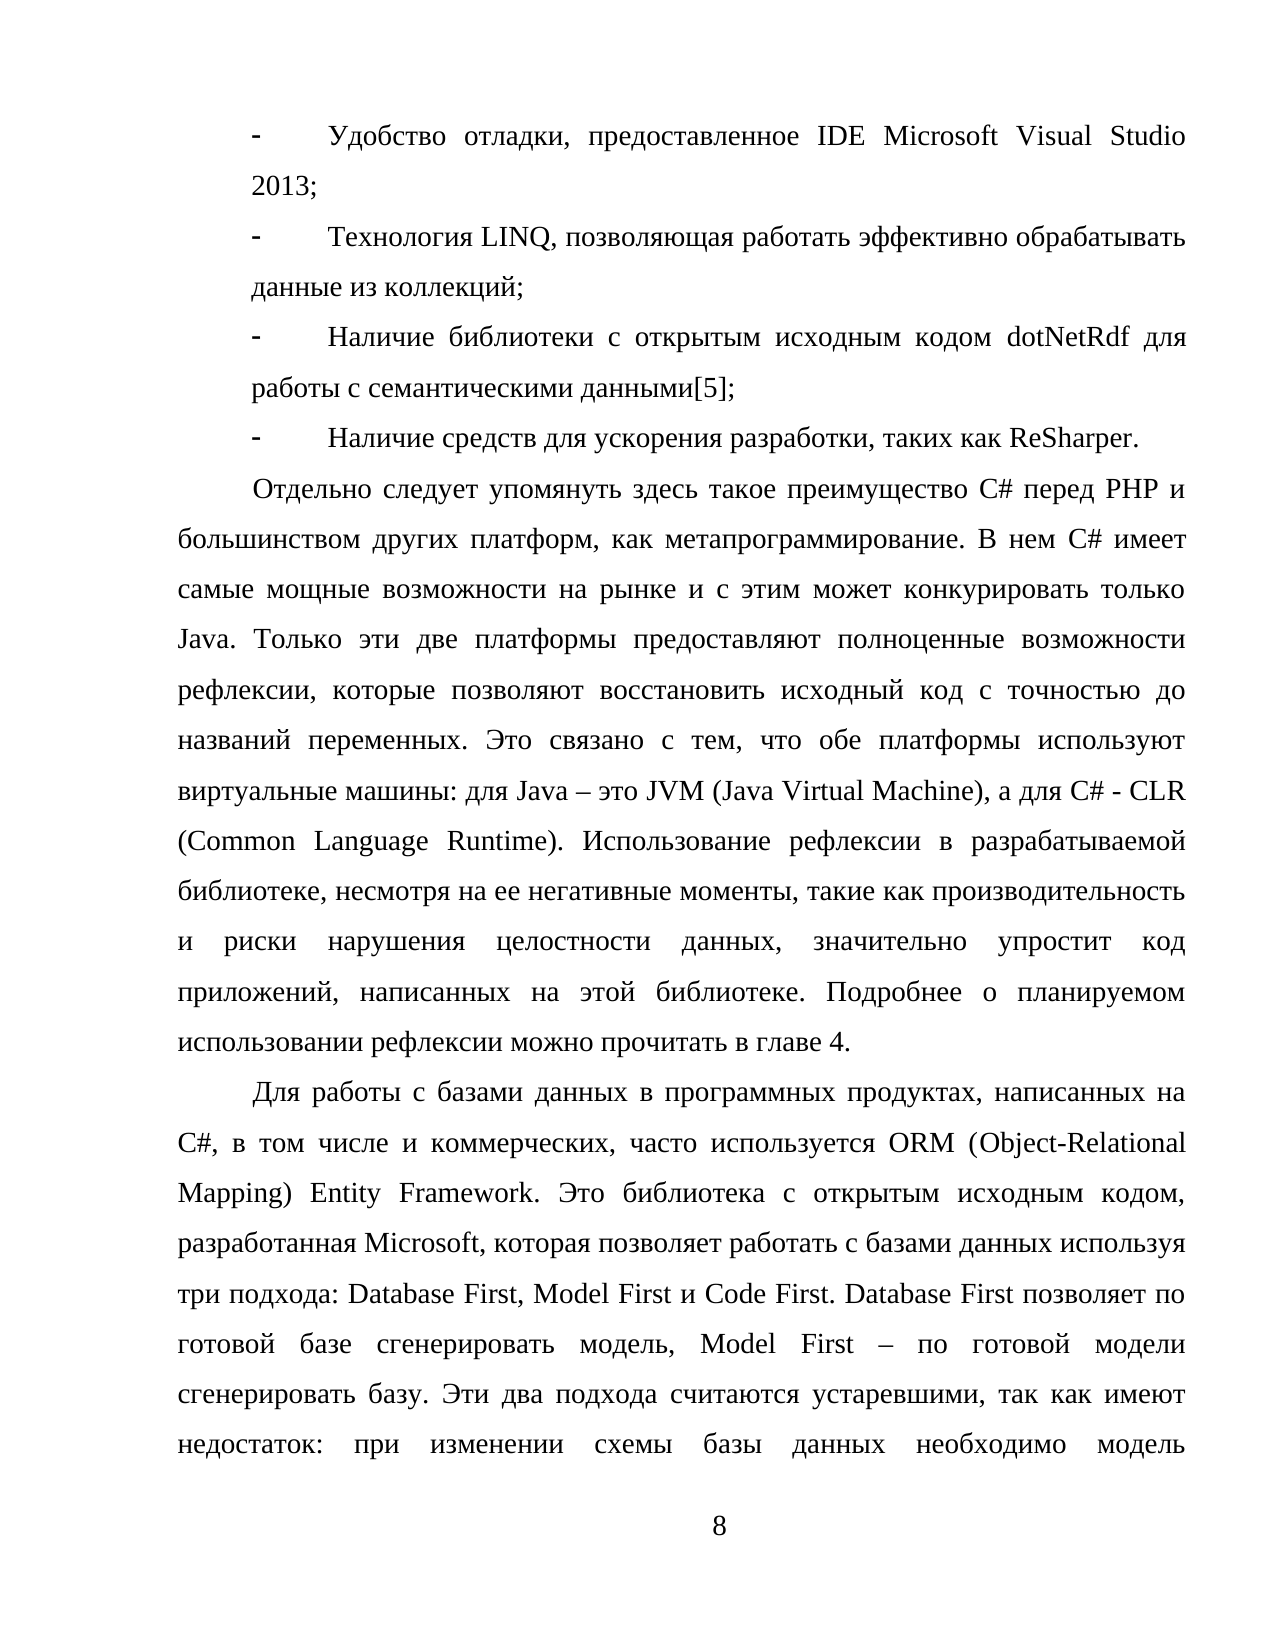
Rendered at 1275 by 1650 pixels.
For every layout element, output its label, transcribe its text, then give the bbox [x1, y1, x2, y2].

list Удобство отладки, предоставленное IDE Microsoft Visual Studio 2013; [251, 118, 1186, 202]
list Наличие библиотеки с открытым исходным кодом dotNetRdf для работы с семантическими данными[5]; [251, 319, 1186, 403]
list Наличие средств для ускорения разработки, таких как ReSharper. [251, 420, 1186, 454]
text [177, 1074, 1186, 1460]
list Технология LINQ, позволяющая работать эффективно обрабатывать данные из коллекций; [251, 219, 1186, 303]
text Отдельно следует упомянуть здесь такое преимущество C# перед PHP и большинством других платформ, как метапрограммирование. В нем C# имеет самые мощные возможности на рынке и с этим может конкурировать только Java. Только эти две платформы предоставляют полноценные возможности рефлексии, которые позволяют восстановить исходный код с точностью до названий переменных. Это связано с тем, что обе платформы используют виртуальные машины: для Java – это JVM (Java Virtual Machine), а для C# - CLR (Common Language Runtime). Использование рефлексии в разрабатываемой библиотеке, несмотря на ее негативные моменты, такие как производительность и риски нарушения целостности данных, значительно упростит код приложений, написанных на этой библиотеке. Подробнее о планируемом использовании рефлексии можно прочитать в главе 4. [177, 471, 1186, 1058]
